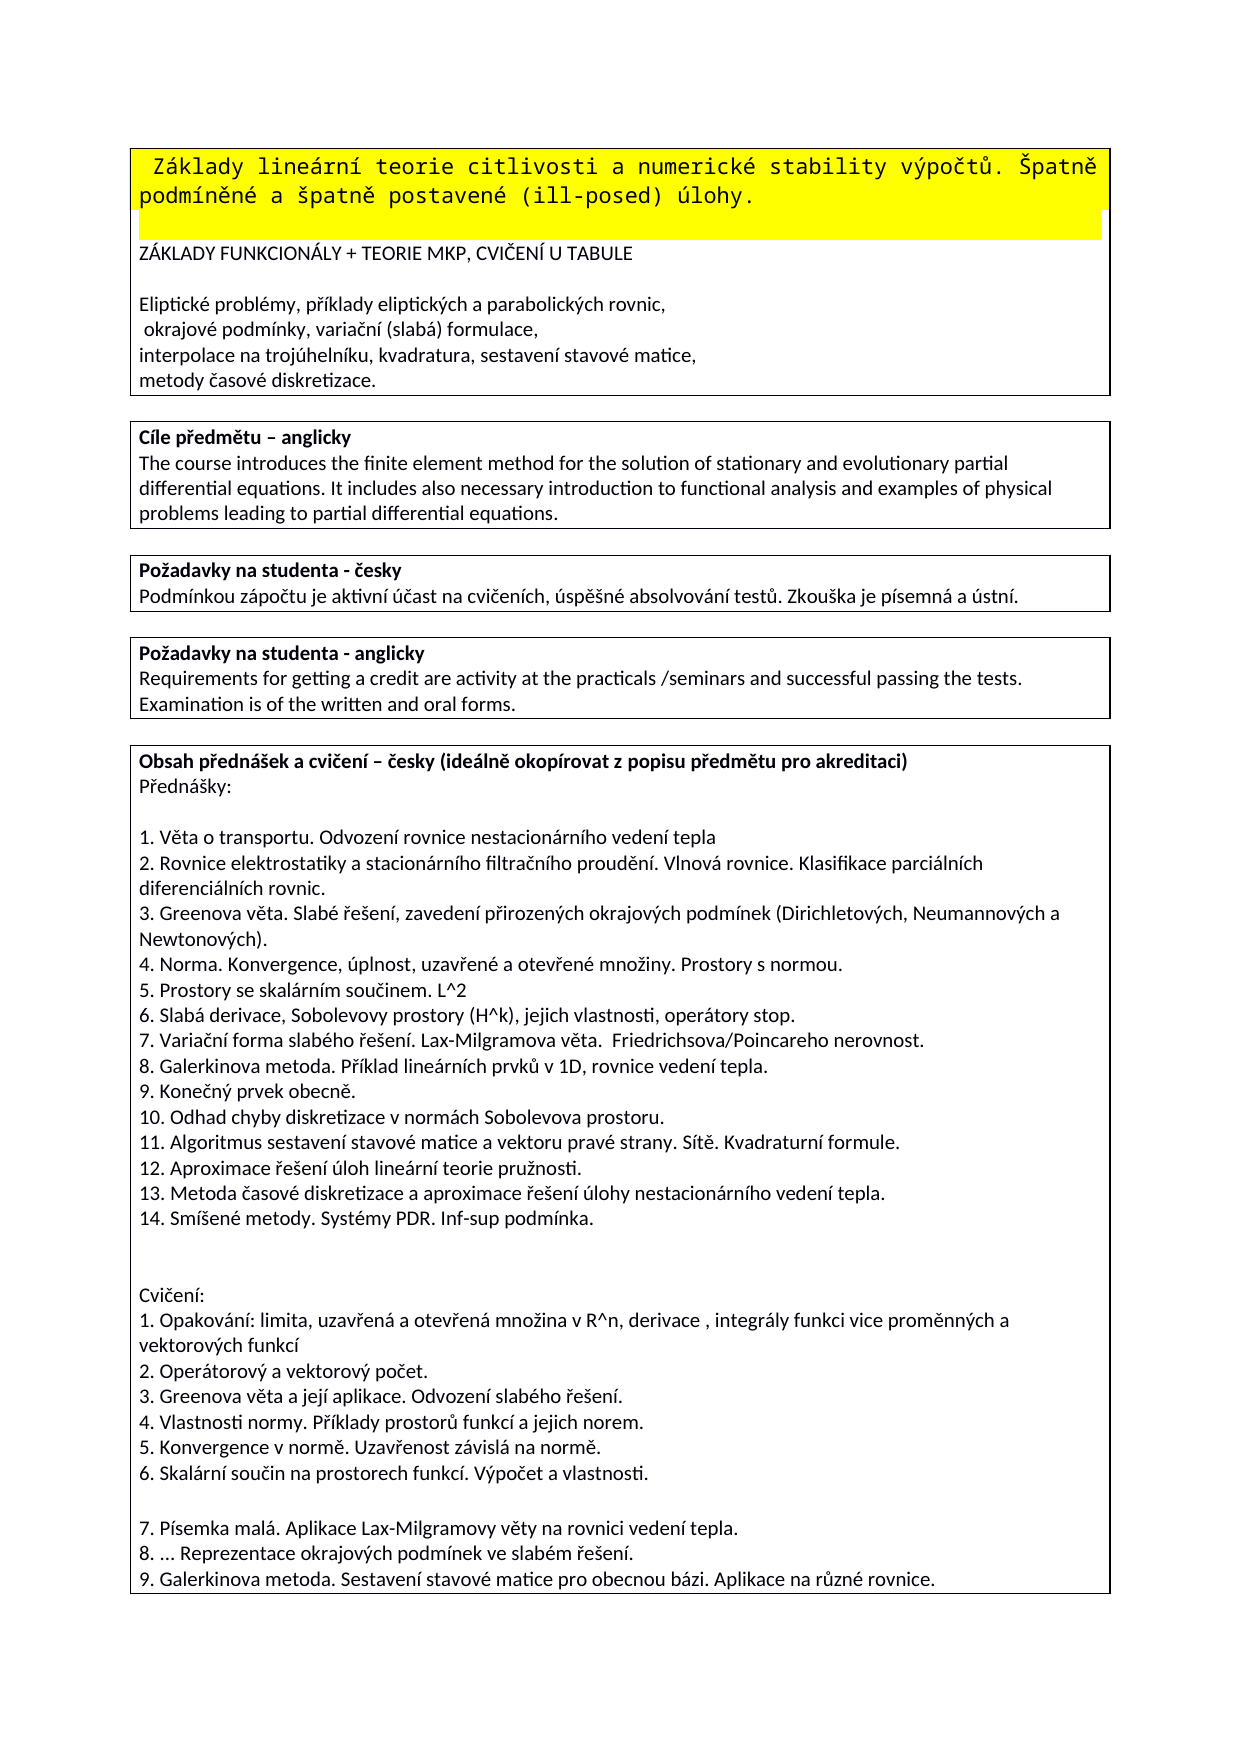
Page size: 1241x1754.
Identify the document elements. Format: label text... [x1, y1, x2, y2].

text Požadavky na studenta - anglicky [131, 638, 1109, 662]
text ZÁKLADY FUNKCIONÁLY + TEORIE MKP, CVIČENÍ U TABULE [139, 240, 1101, 266]
text okrajové podmínky, variační (slabá) formulace, [139, 316, 1101, 342]
text 7. Variační forma slabého řešení. Lax-Milgramova věta. Friedrichsova/Poincareho nerovnost. [139, 1028, 1101, 1053]
text 9. Konečný prvek obecně. [139, 1078, 1101, 1104]
text metody časové diskretizace. [131, 364, 1109, 395]
text 10. Odhad chyby diskretizace v normách Sobolevova prostoru. [139, 1104, 1101, 1129]
text Requirements for getting a credit are activity at the practicals /seminars and successful passing the tests. Examination is of the written and oral forms. [131, 662, 1109, 718]
text Cíle předmětu – anglicky [131, 422, 1109, 447]
text Základy lineární teorie citlivosti a numerické stability výpočtů. Špatně podmíněné a špatně postavené (ill-posed) úlohy. [131, 149, 1109, 210]
text 11. Algoritmus sestavení stavové matice a vektoru pravé strany. Sítě. Kvadraturní formule. [139, 1129, 1101, 1155]
text 14. Smíšené metody. Systémy PDR. Inf-sup podmínka. Cvičení: 1. Opakování: limita, uzavřená a otevřená množina v R^n, derivace , integrály funkci vice proměnných a vektorových funkcí 2. Operátorový a vektorový počet. [139, 1206, 1101, 1383]
text interpolace na trojúhelníku, kvadratura, sestavení stavové matice, [139, 342, 1101, 364]
text 8. Galerkinova metoda. Příklad lineárních prvků v 1D, rovnice vedení tepla. [139, 1053, 1101, 1078]
text 12. Aproximace řešení úloh lineární teorie pružnosti. 13. Metoda časové diskretizace a aproximace řešení úlohy nestacionárního vedení tepla. [139, 1155, 1101, 1206]
text The course introduces the finite element method for the solution of stationary and evolutionary partial differential equations. It includes also necessary introduction to functional analysis and examples of physical problems leading to partial differential equations. [131, 447, 1109, 528]
text 5. Prostory se skalárním součinem. L^2 [139, 977, 1101, 1002]
text Přednášky: [139, 773, 1101, 799]
text Požadavky na studenta - česky [131, 556, 1109, 580]
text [131, 1512, 1109, 1593]
text Eliptické problémy, příklady eliptických a parabolických rovnic, [139, 291, 1101, 316]
text 3. Greenova věta a její aplikace. Odvození slabého řešení. 4. Vlastnosti normy. Příklady prostorů funkcí a jejich norem. 5. Konvergence v normě. Uzavřenost závislá na normě. 6. Skalární součin na prostorech funkcí. Výpočet a vlastnosti. [139, 1383, 1101, 1512]
text 3. Greenova věta. Slabé řešení, zavedení přirozených okrajových podmínek (Dirichletových, Neumannových a Newtonových). [139, 901, 1101, 951]
text 6. Slabá derivace, Sobolevovy prostory (H^k), jejich vlastnosti, operátory stop. [139, 1002, 1101, 1028]
text Podmínkou zápočtu je aktivní účast na cvičeních, úspěšné absolvování testů. Zkouška je písemná a ústní. [131, 580, 1109, 611]
text Obsah přednášek a cvičení – česky (ideálně okopírovat z popisu předmětu pro akreditaci) [131, 746, 1109, 773]
text 4. Norma. Konvergence, úplnost, uzavřené a otevřené množiny. Prostory s normou. [139, 951, 1101, 977]
text 1. Věta o transportu. Odvození rovnice nestacionárního vedení tepla [139, 824, 1101, 850]
text 2. Rovnice elektrostatiky a stacionárního filtračního proudění. Vlnová rovnice. Klasifikace parciálních diferenciálních rovnic. [139, 850, 1101, 901]
